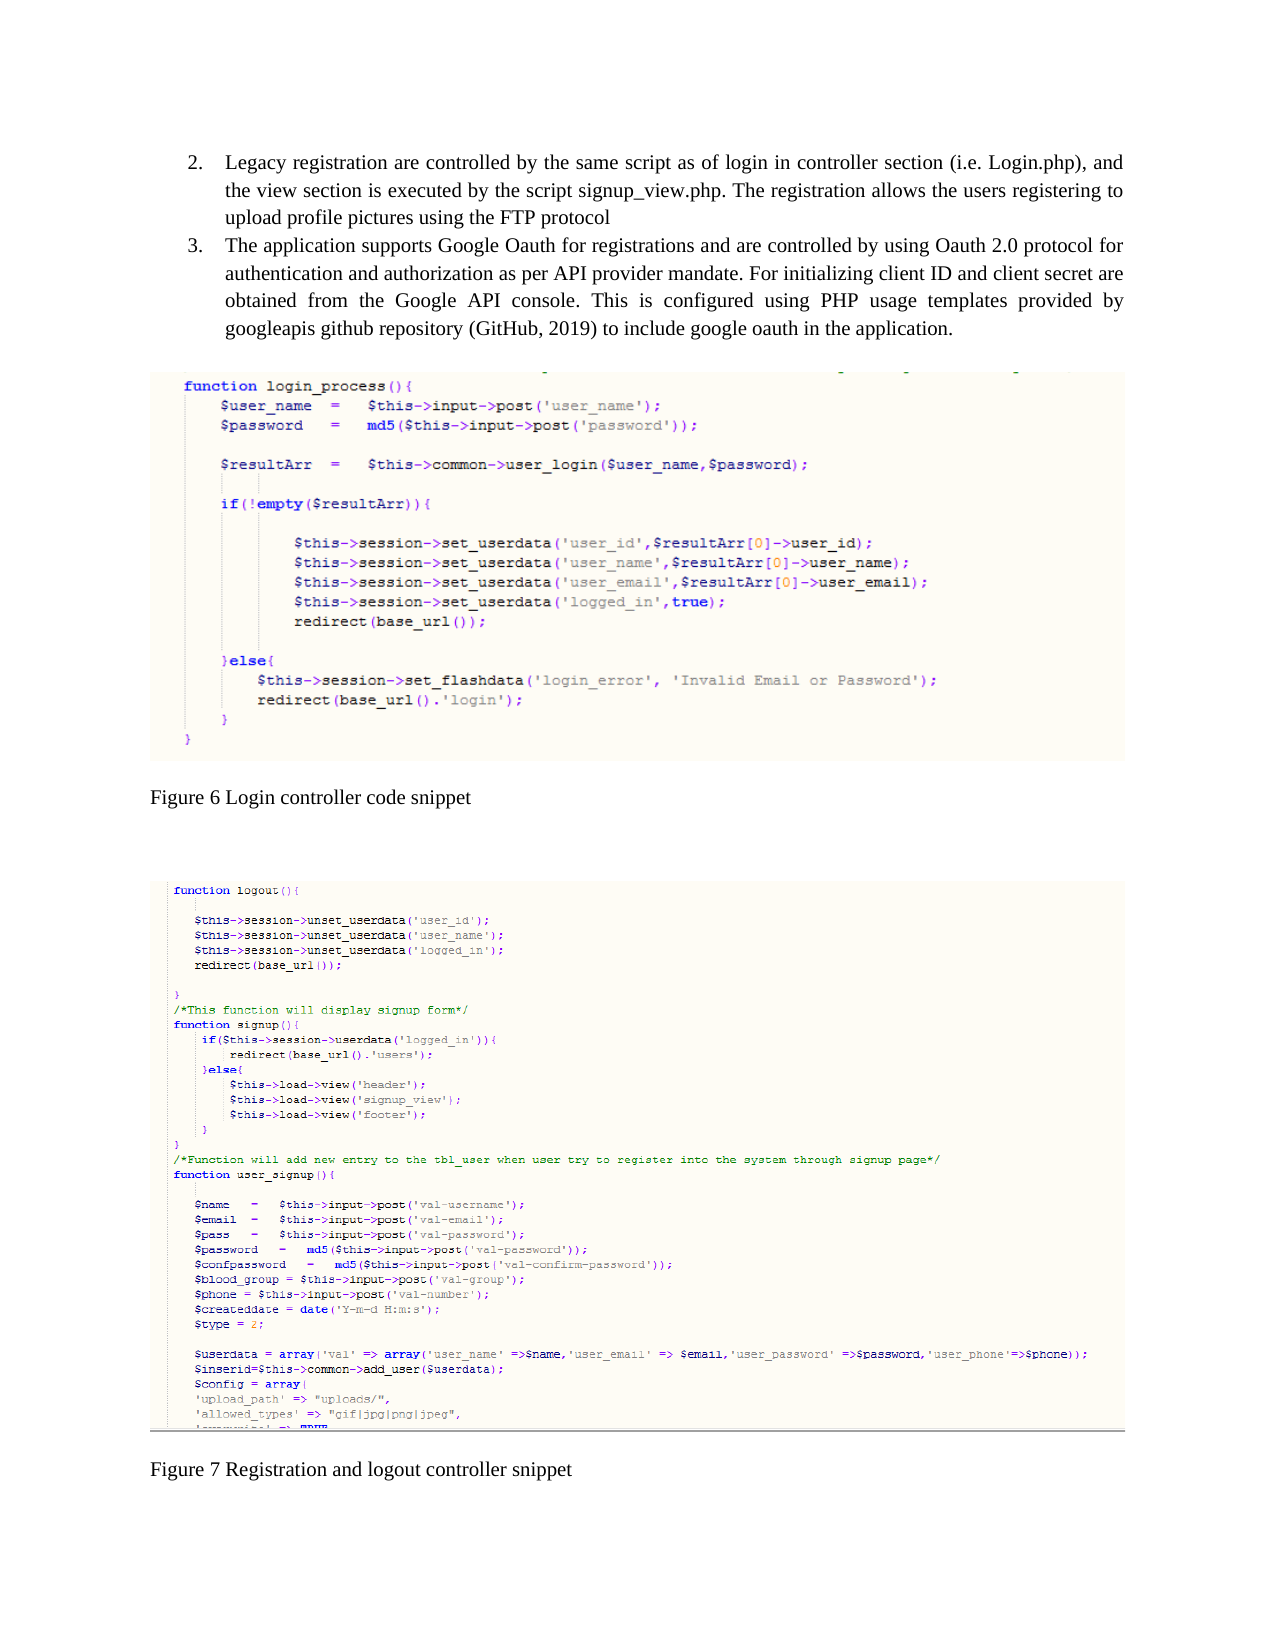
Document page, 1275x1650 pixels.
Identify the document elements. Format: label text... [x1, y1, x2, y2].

list The application supports Google Oauth for registrations and are controlled by using Oauth 2.0 protocol for authentication and authorization as per API provider mandate. For initializing client ID and client secret are obtained from the Google API console. This is configured using PHP usage templates provided by googleapis github repository (GitHub, 2019) to include google oauth in the application. [187, 233, 1125, 340]
text Figure 6 Login controller code snippet [150, 785, 1125, 809]
picture [150, 372, 1125, 761]
text Figure 7 Registration and logout controller snippet [150, 1456, 1125, 1481]
list Legacy registration are controlled by the same script as of login in controller section (i.e. Login.php), and the view section is executed by the script signup_view.php. The registration allows the users registering to upload profile pictures using the FTP protocol [187, 150, 1125, 229]
picture [150, 881, 1125, 1432]
